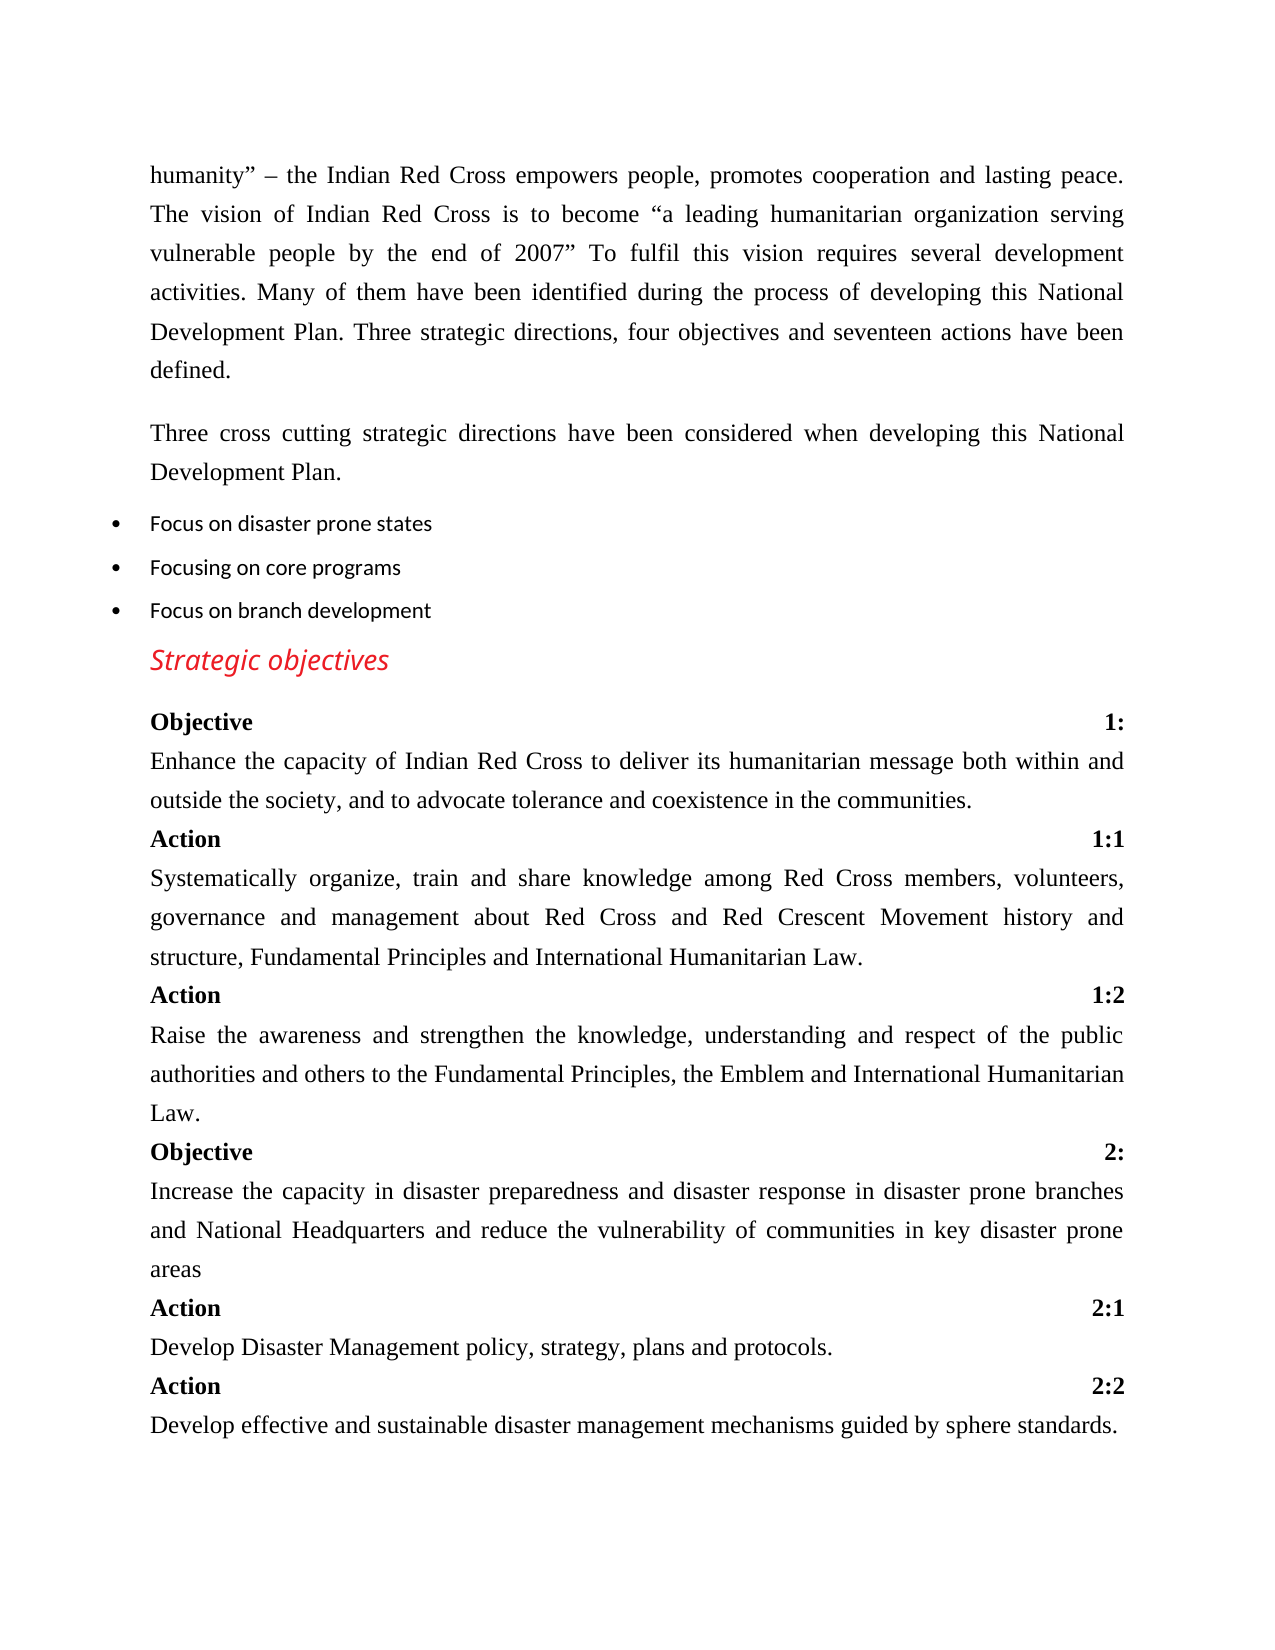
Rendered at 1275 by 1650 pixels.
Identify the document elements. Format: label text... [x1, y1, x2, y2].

list Focus on branch development [112, 597, 1125, 625]
text Action 1:2 Raise the awareness and strengthen the knowledge, understanding and respect of the public authorities and others to the Fundamental Principles, the Emblem and International Humanitarian Law. [150, 970, 1125, 1127]
text Action 2:1 Develop Disaster Management policy, strategy, plans and protocols. [150, 1283, 1125, 1361]
list Focus on disaster prone states [112, 509, 1125, 537]
list Focusing on core programs [112, 553, 1125, 581]
text Action 1:1 Systematically organize, train and share knowledge among Red Cross members, volunteers, governance and management about Red Cross and Red Crescent Movement history and structure, Fundamental Principles and International Humanitarian Law. [150, 814, 1125, 970]
text Objective 2: Increase the capacity in disaster preparedness and disaster response in disaster prone branches and National Headquarters and reduce the vulnerability of communities in key disaster prone areas [150, 1127, 1125, 1283]
subtitle Strategic objectives [150, 640, 1125, 679]
text Action 2:2 Develop effective and sustainable disaster management mechanisms guided by sphere standards. [150, 1361, 1125, 1439]
text Three cross cutting strategic directions have been considered when developing this National Development Plan. [150, 408, 1125, 486]
text Objective 1: Enhance the capacity of Indian Red Cross to deliver its humanitarian message both within and outside the society, and to advocate tolerance and coexistence in the communities. [150, 697, 1125, 814]
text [150, 150, 1125, 384]
